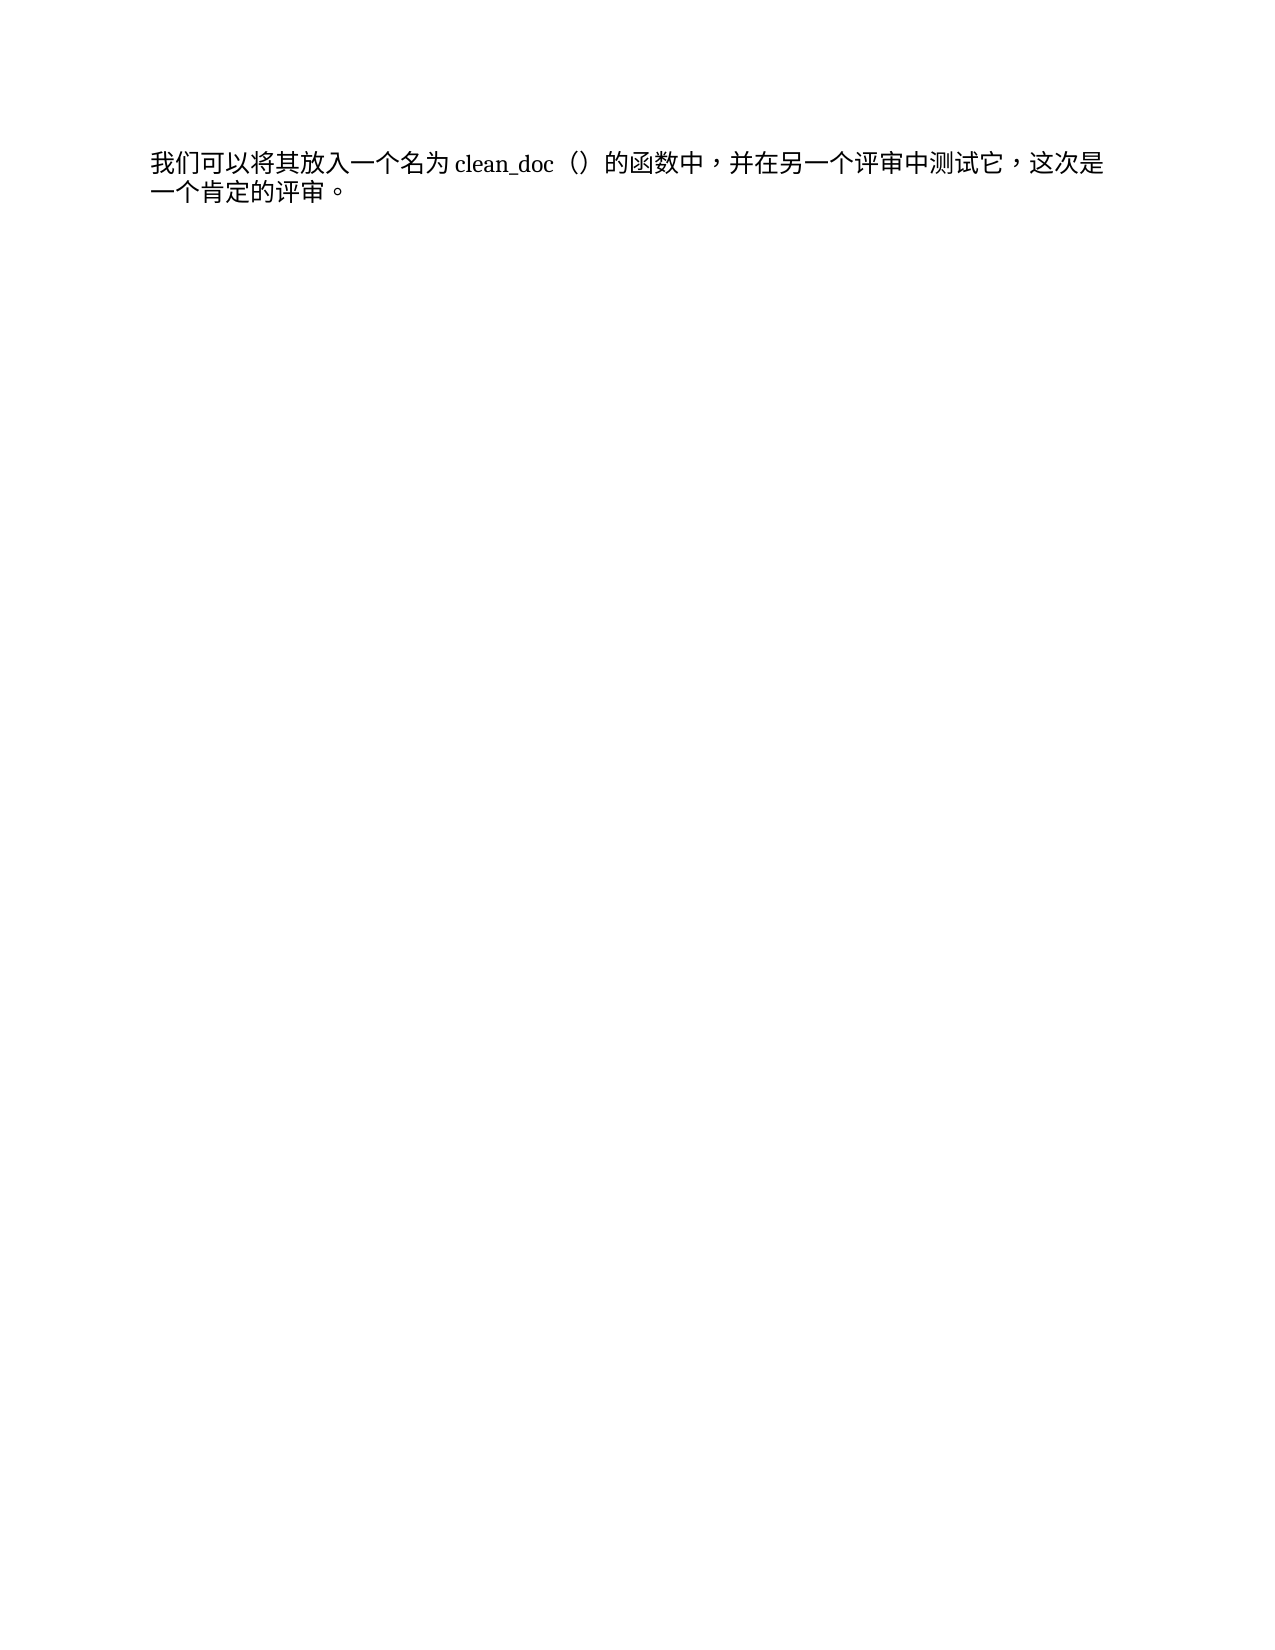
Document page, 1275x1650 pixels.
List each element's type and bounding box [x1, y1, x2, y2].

text [150, 150, 1125, 207]
